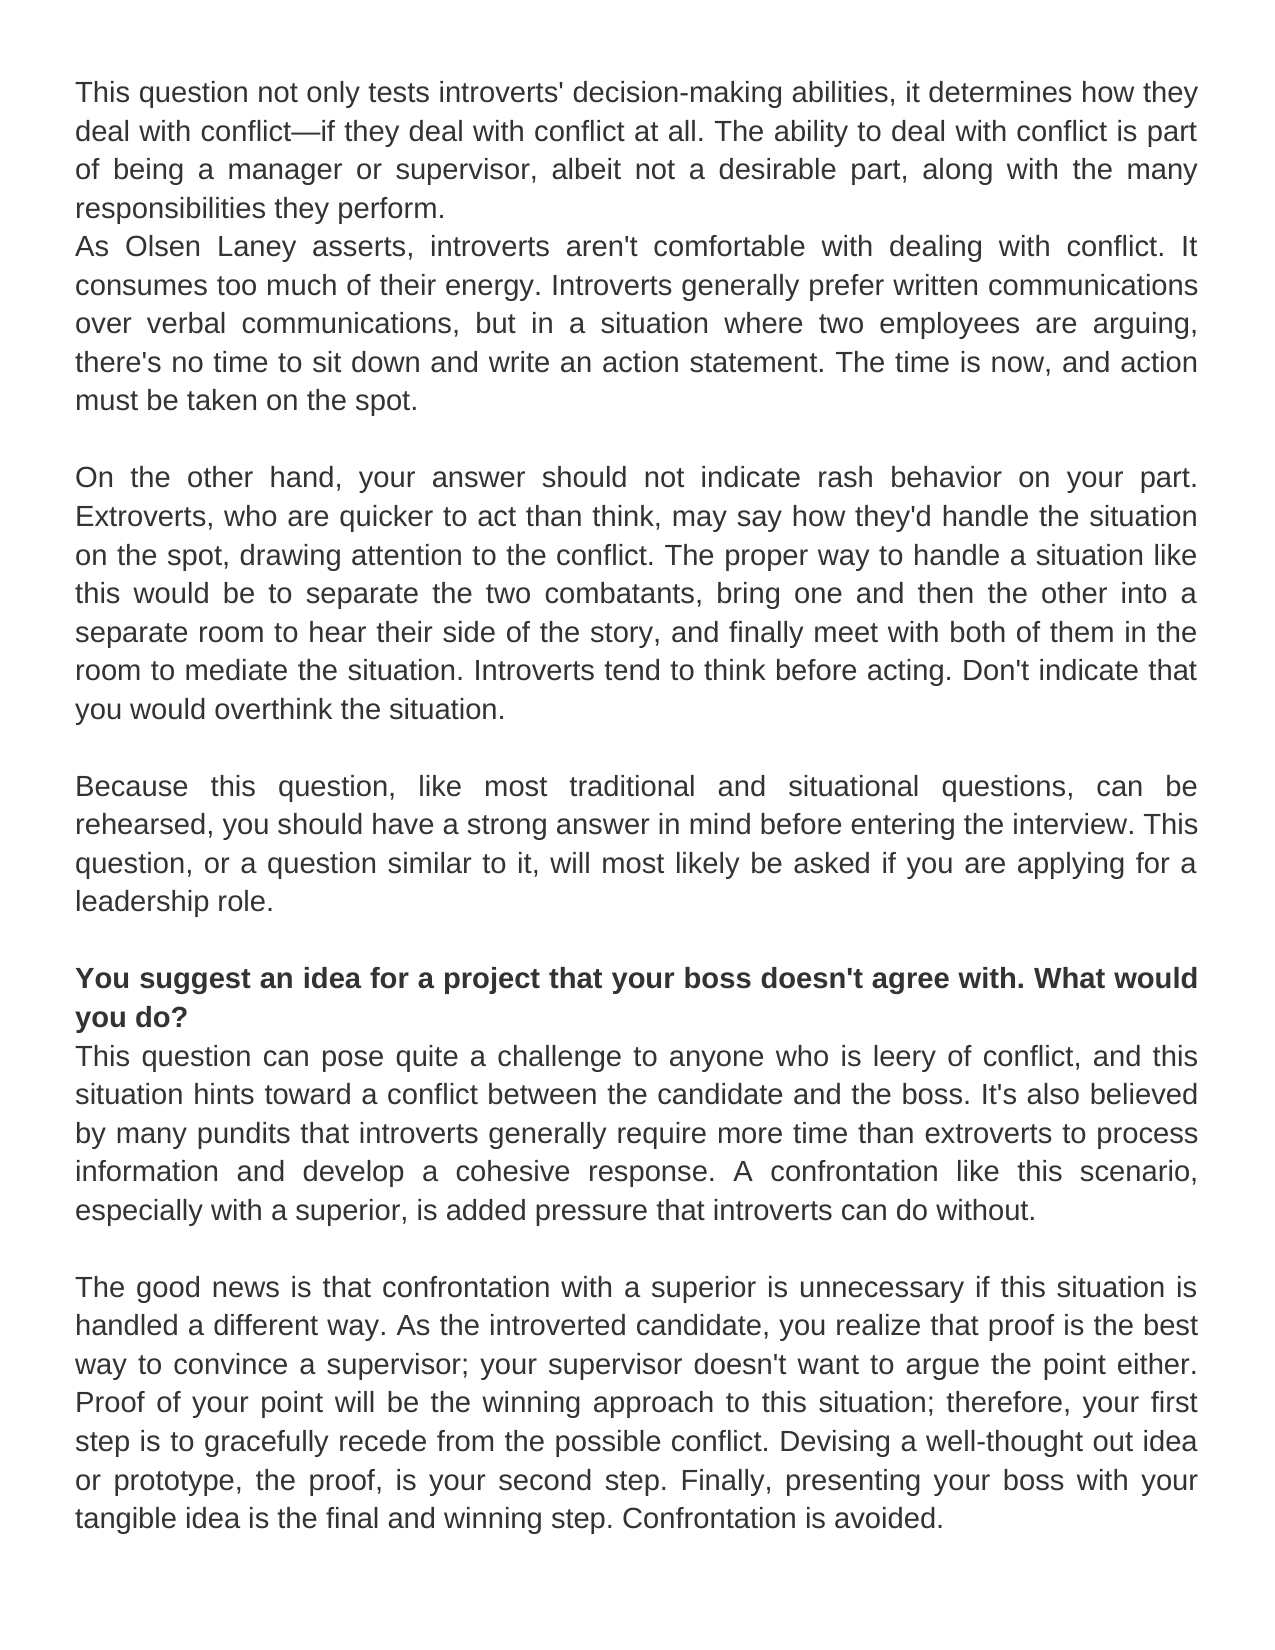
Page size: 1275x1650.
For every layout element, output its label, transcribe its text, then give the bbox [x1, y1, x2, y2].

text You suggest an idea for a project that your boss doesn't agree with. What would you do? [75, 961, 1200, 1033]
text As Olsen Laney asserts, introverts aren't comfortable with dealing with conflict. It consumes too much of their energy. Introverts generally prefer written communications over verbal communications, but in a situation where two employees are arguing, there's no time to sit down and write an action statement. The time is now, and action must be taken on the spot. [75, 229, 1200, 417]
text This question can pose quite a challenge to anyone who is leery of conflict, and this situation hints toward a conflict between the candidate and the boss. It's also believed by many pundits that introverts generally require more time than extroverts to process information and develop a cohesive response. A confrontation like this scenario, especially with a superior, is added pressure that introverts can do without. [75, 1038, 1200, 1226]
text On the other hand, your answer should not indicate rash behavior on your part. Extroverts, who are quicker to act than think, may say how they'd handle the situation on the spot, drawing attention to the conflict. The proper way to handle a situation like this would be to separate the two combatants, bring one and then the other into a separate room to hear their side of the story, and finally meet with both of them in the room to mediate the situation. Introverts tend to think before acting. Don't indicate that you would overthink the situation. [75, 460, 1200, 725]
text Because this question, like most traditional and situational questions, can be rehearsed, you should have a strong answer in mind before entering the interview. This question, or a question similar to it, will most likely be asked if you are applying for a leadership role. [75, 769, 1200, 918]
text The good news is that confrontation with a superior is unnecessary if this situation is handled a different way. As the introverted candidate, you realize that proof is the best way to convince a supervisor; your supervisor doesn't want to argue the point either. Proof of your point will be the winning approach to this situation; therefore, your first step is to gracefully recede from the possible conflict. Devising a well-thought out idea or prototype, the proof, is your second step. Finally, presenting your boss with your tangible idea is the final and winning step. Confrontation is avoided. [75, 1270, 1200, 1534]
text This question not only tests introverts' decision-making abilities, it determines how they deal with conflict—if they deal with conflict at all. The ability to deal with conflict is part of being a manager or supervisor, albeit not a desirable part, along with the many responsibilities they perform. [75, 75, 1200, 224]
